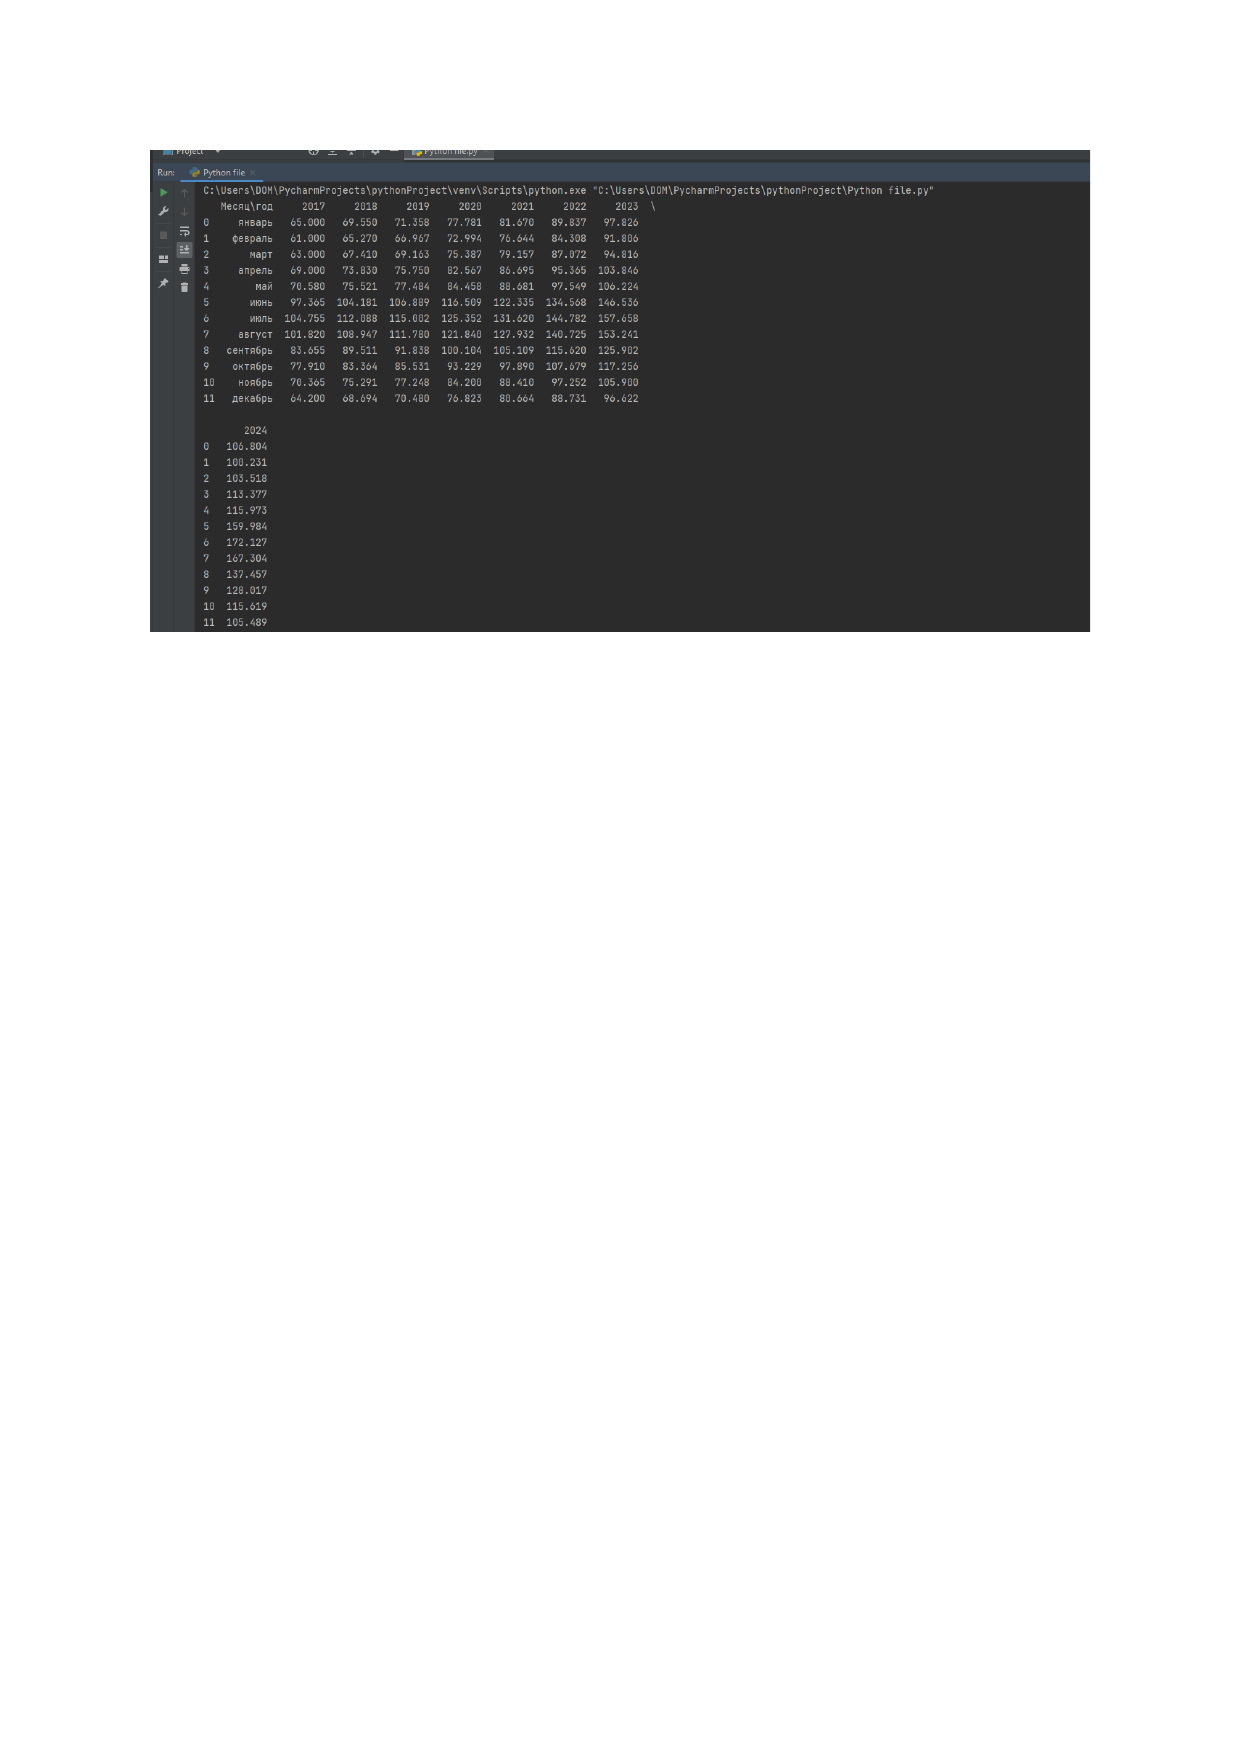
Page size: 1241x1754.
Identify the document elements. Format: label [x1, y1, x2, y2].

picture [150, 150, 1091, 632]
